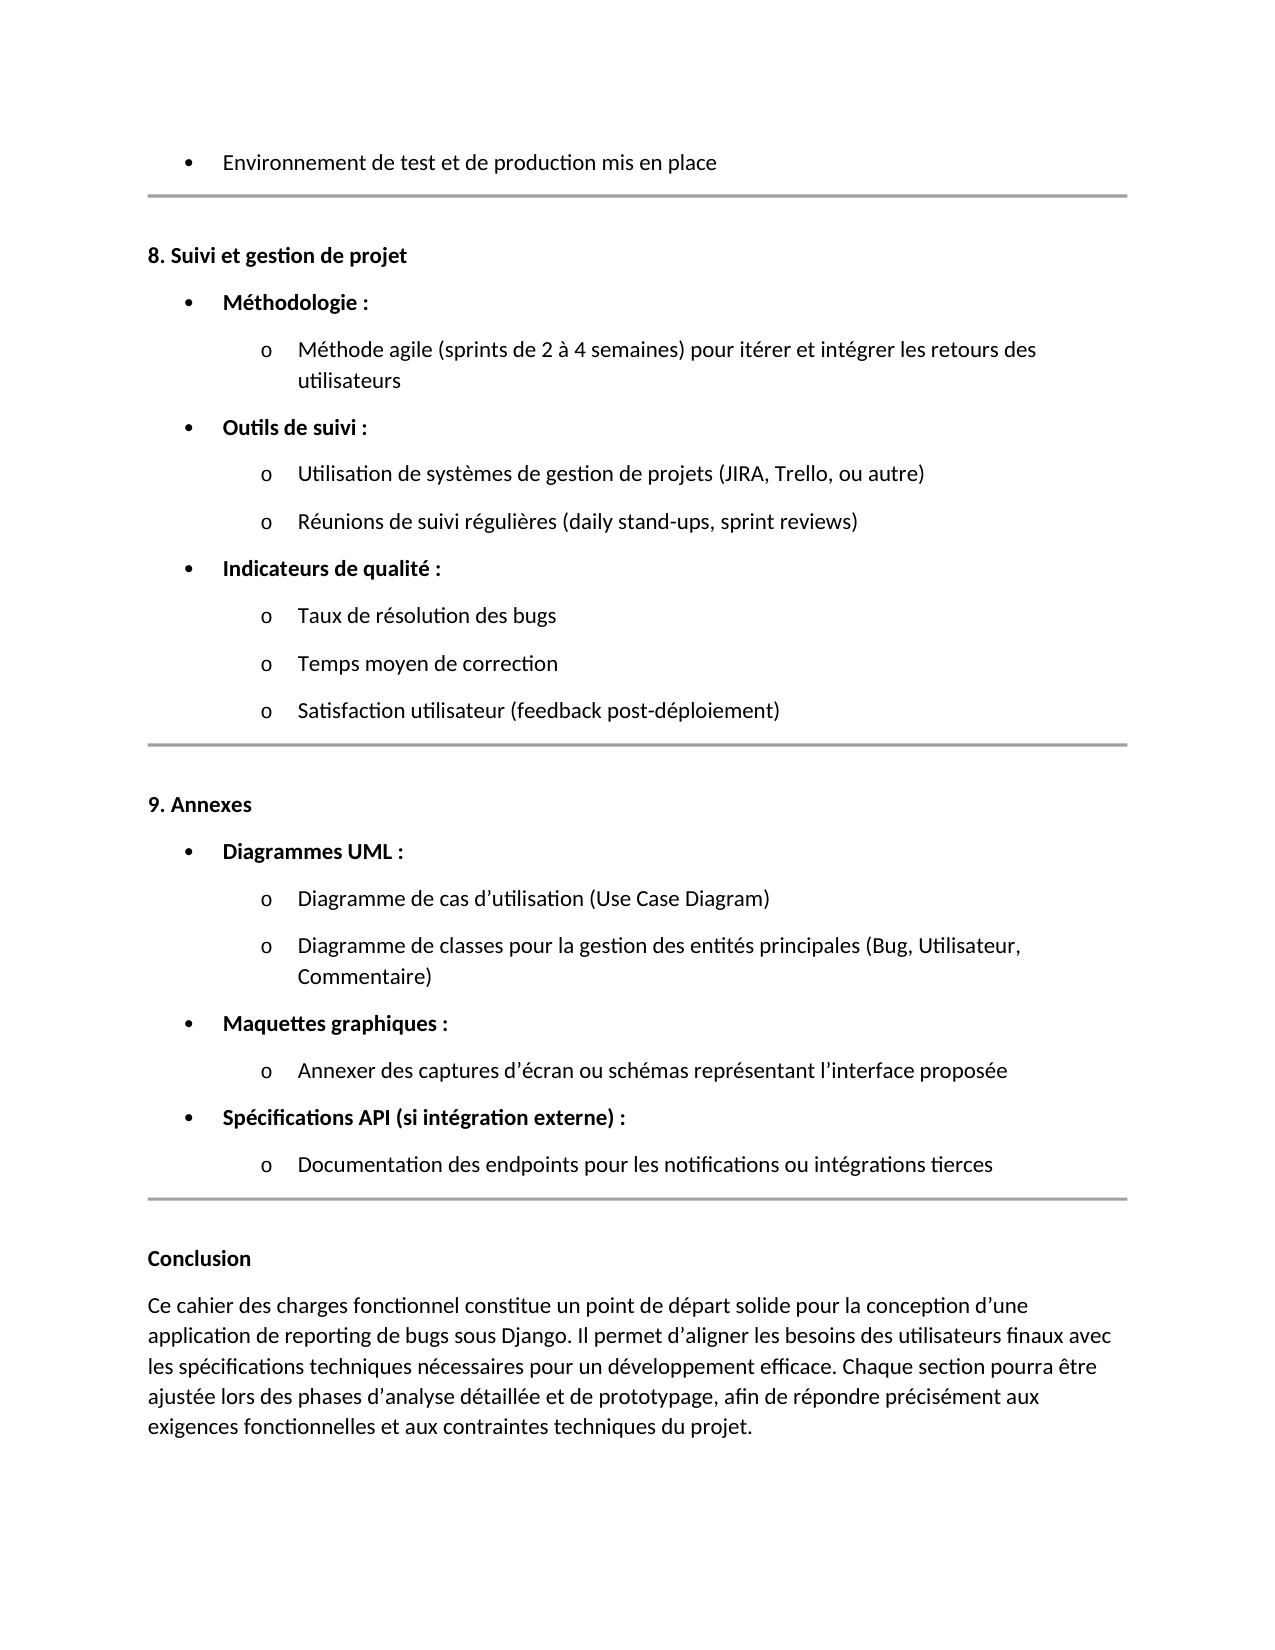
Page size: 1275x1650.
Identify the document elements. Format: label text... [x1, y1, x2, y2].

list Maquettes graphiques : [185, 1009, 1127, 1037]
list Diagramme de classes pour la gestion des entités principales (Bug, Utilisateur, Commentaire) [260, 931, 1127, 990]
list Diagrammes UML : [185, 837, 1127, 865]
list Utilisation de systèmes de gestion de projets (JIRA, Trello, ou autre) [260, 459, 1127, 488]
text Ce cahier des charges fonctionnel constitue un point de départ solide pour la conception d’une application de reporting de bugs sous Django. Il permet d’aligner les besoins des utilisateurs finaux avec les spécifications techniques nécessaires pour un développement efficace. Chaque section pourra être ajustée lors des phases d’analyse détaillée et de prototypage, afin de répondre précisément aux exigences fonctionnelles et aux contraintes techniques du projet. [148, 1291, 1127, 1440]
list Annexer des captures d’écran ou schémas représentant l’interface proposée [260, 1056, 1127, 1084]
list Temps moyen de correction [260, 649, 1127, 677]
list Environnement de test et de production mis en place [185, 148, 1127, 176]
list Documentation des endpoints pour les notifications ou intégrations tierces [260, 1150, 1127, 1179]
list Outils de suivi : [185, 413, 1127, 441]
list Spécifications API (si intégration externe) : [185, 1103, 1127, 1131]
list Réunions de suivi régulières (daily stand-ups, sprint reviews) [260, 507, 1127, 536]
list Satisfaction utilisateur (feedback post-déploiement) [260, 696, 1127, 724]
list Taux de résolution des bugs [260, 601, 1127, 630]
list Méthode agile (sprints de 2 à 4 semaines) pour itérer et intégrer les retours des utilisateurs [260, 335, 1127, 394]
text 8. Suivi et gestion de projet [148, 241, 1127, 269]
list Indicateurs de qualité : [185, 554, 1127, 582]
list Diagramme de cas d’utilisation (Use Case Diagram) [260, 884, 1127, 913]
list Méthodologie : [185, 288, 1127, 316]
text 9. Annexes [148, 790, 1127, 818]
text Conclusion [148, 1244, 1127, 1272]
